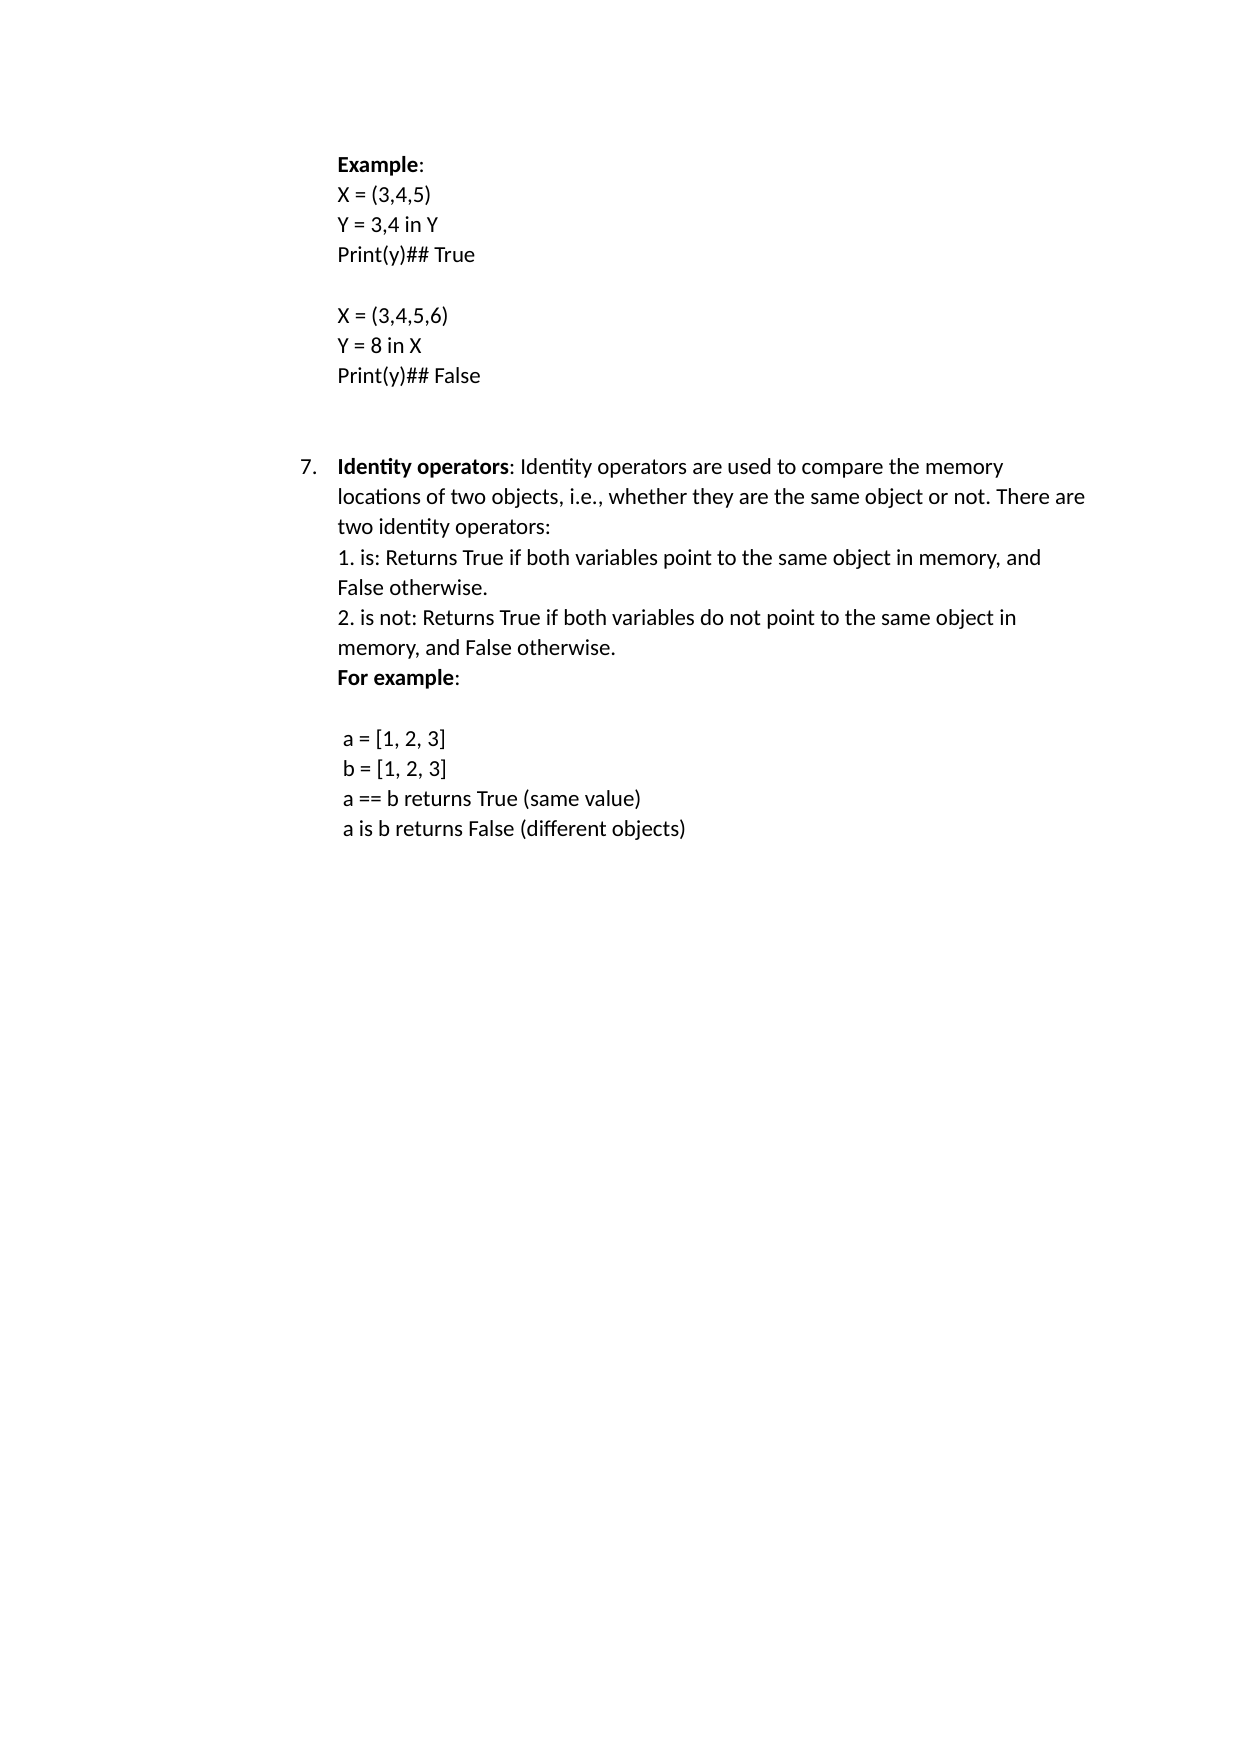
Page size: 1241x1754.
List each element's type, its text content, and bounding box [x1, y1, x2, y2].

list X = (3,4,5) [337, 180, 1090, 208]
list a is b returns False (different objects) [337, 814, 1090, 843]
list 2. is not: Returns True if both variables do not point to the same object in memory, and False otherwise. [337, 603, 1090, 661]
list Y = 3,4 in Y [337, 210, 1090, 238]
list Print(y)## False [337, 361, 1090, 389]
list Example: [337, 150, 1090, 178]
list Print(y)## True [337, 241, 1090, 269]
list Identity operators: Identity operators are used to compare the memory locations of two objects, i.e., whether they are the same object or not. There are two identity operators: [300, 452, 1090, 541]
list 1. is: Returns True if both variables point to the same object in memory, and False otherwise. [337, 543, 1090, 601]
list For example: [337, 663, 1090, 692]
list a = [1, 2, 3] [337, 724, 1090, 752]
list X = (3,4,5,6) [337, 301, 1090, 329]
list b = [1, 2, 3] [337, 754, 1090, 782]
list a == b returns True (same value) [337, 784, 1090, 812]
list Y = 8 in X [337, 331, 1090, 359]
